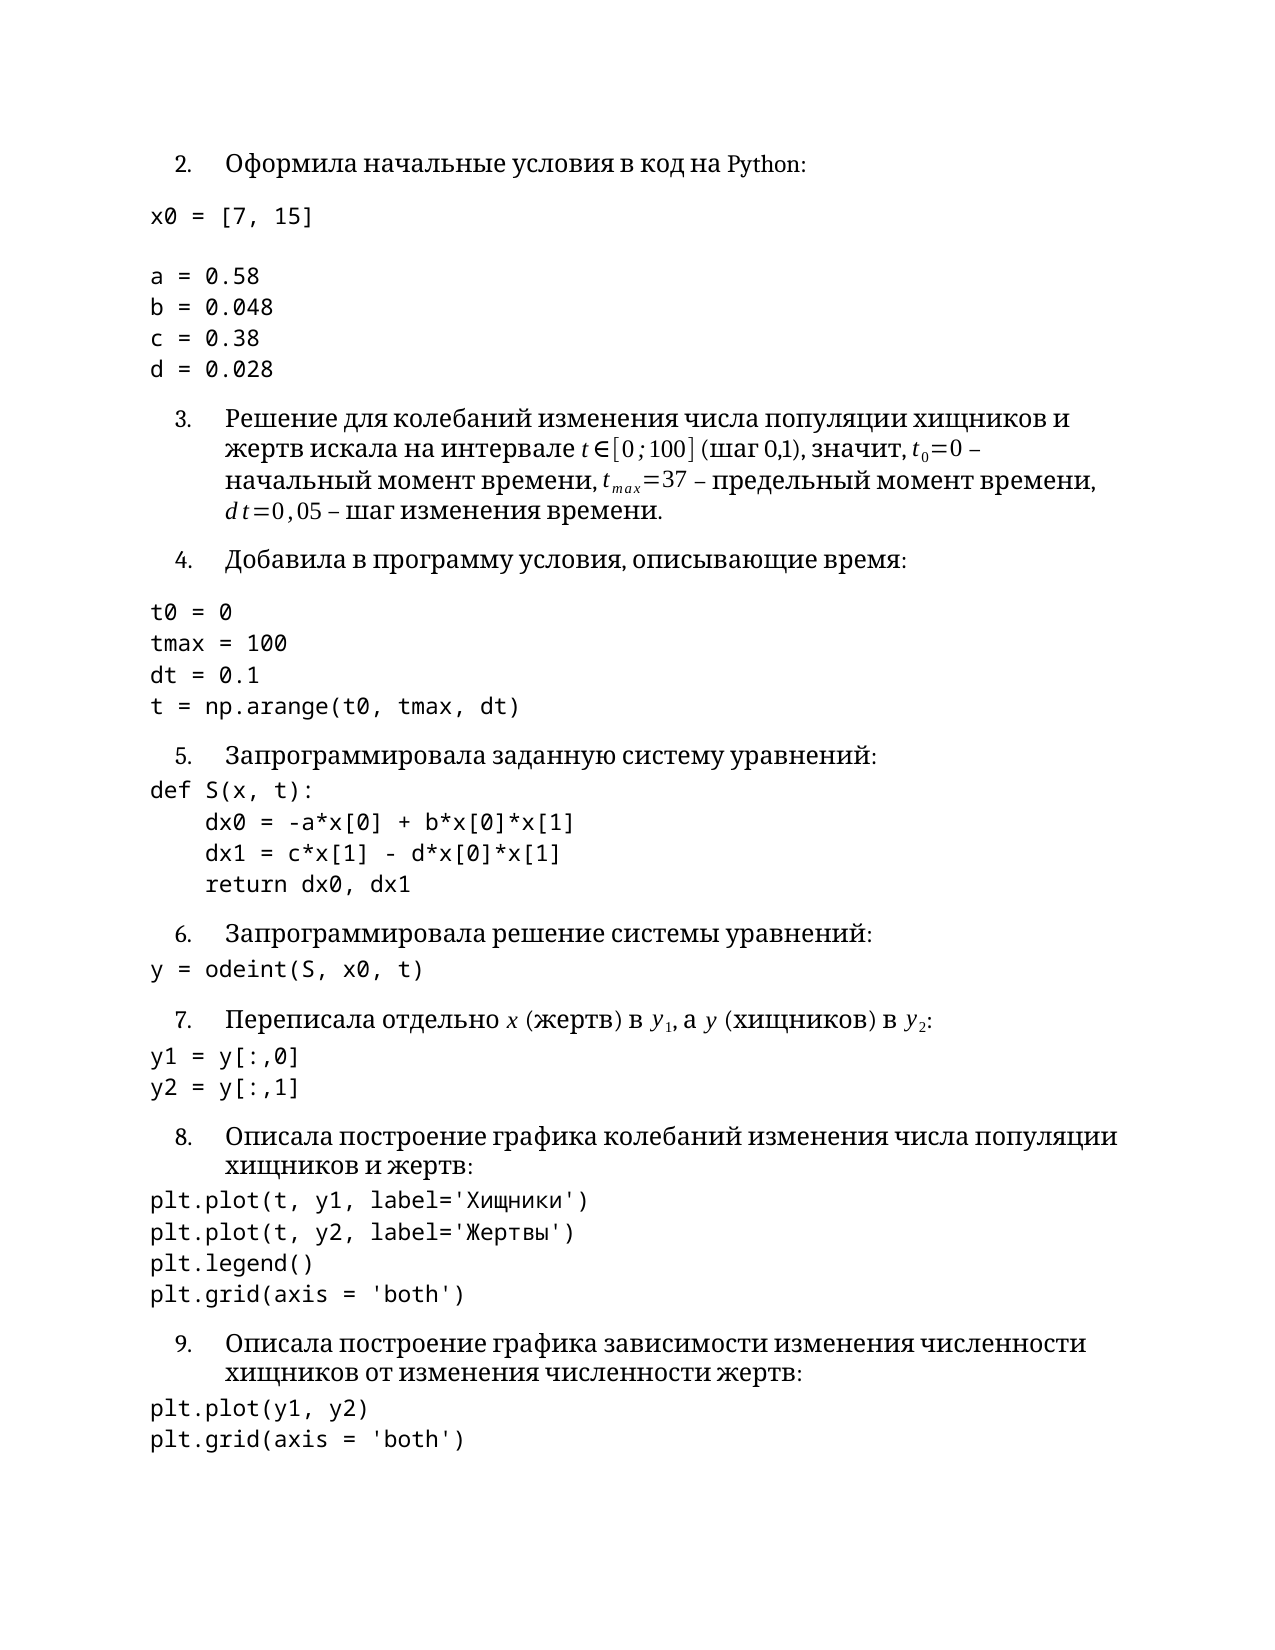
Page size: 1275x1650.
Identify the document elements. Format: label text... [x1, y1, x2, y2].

list Описала построение графика зависимости изменения численности хищников от изменения численности жертв: [175, 1330, 1125, 1388]
text y = odeint(S, x0, t) [150, 953, 1125, 984]
list Переписала отдельно (жертв) в , а (хищников) в : [175, 1005, 1125, 1036]
text def S(x, t): dx0 = -a*x[0] + b*x[0]*x[1] dx1 = c*x[1] - d*x[0]*x[1] return dx0, dx1 [150, 774, 1125, 899]
list Описала построение графика колебаний изменения числа популяции хищников и жертв: [175, 1123, 1125, 1181]
text plt.plot(y1, y2) plt.grid(axis = 'both') [150, 1392, 1125, 1454]
text t0 = 0 tmax = 100 dt = 0.1 t = np.arange(t0, tmax, dt) [150, 596, 1125, 721]
text y1 = y[:,0] y2 = y[:,1] [150, 1040, 1125, 1102]
list Добавила в программу условия, описывающие время: [175, 546, 1125, 575]
text x0 = [7, 15] a = 0.58 b = 0.048 c = 0.38 d = 0.028 [150, 199, 1125, 384]
list Запрограммировала решение системы уравнений: [175, 920, 1125, 949]
list Решение для колебаний изменения числа популяции хищников и жертв искала на интервале (шаг 0,1), значит, – начальный момент времени, – предельный момент времени, – шаг изменения времени. [175, 405, 1125, 526]
list Оформила начальные условия в код на Python: [175, 150, 1125, 179]
text plt.plot(t, y1, label='Хищники') plt.plot(t, y2, label='Жертвы') plt.legend() plt.grid(axis = 'both') [150, 1184, 1125, 1309]
list Запрограммировала заданную систему уравнений: [175, 742, 1125, 771]
